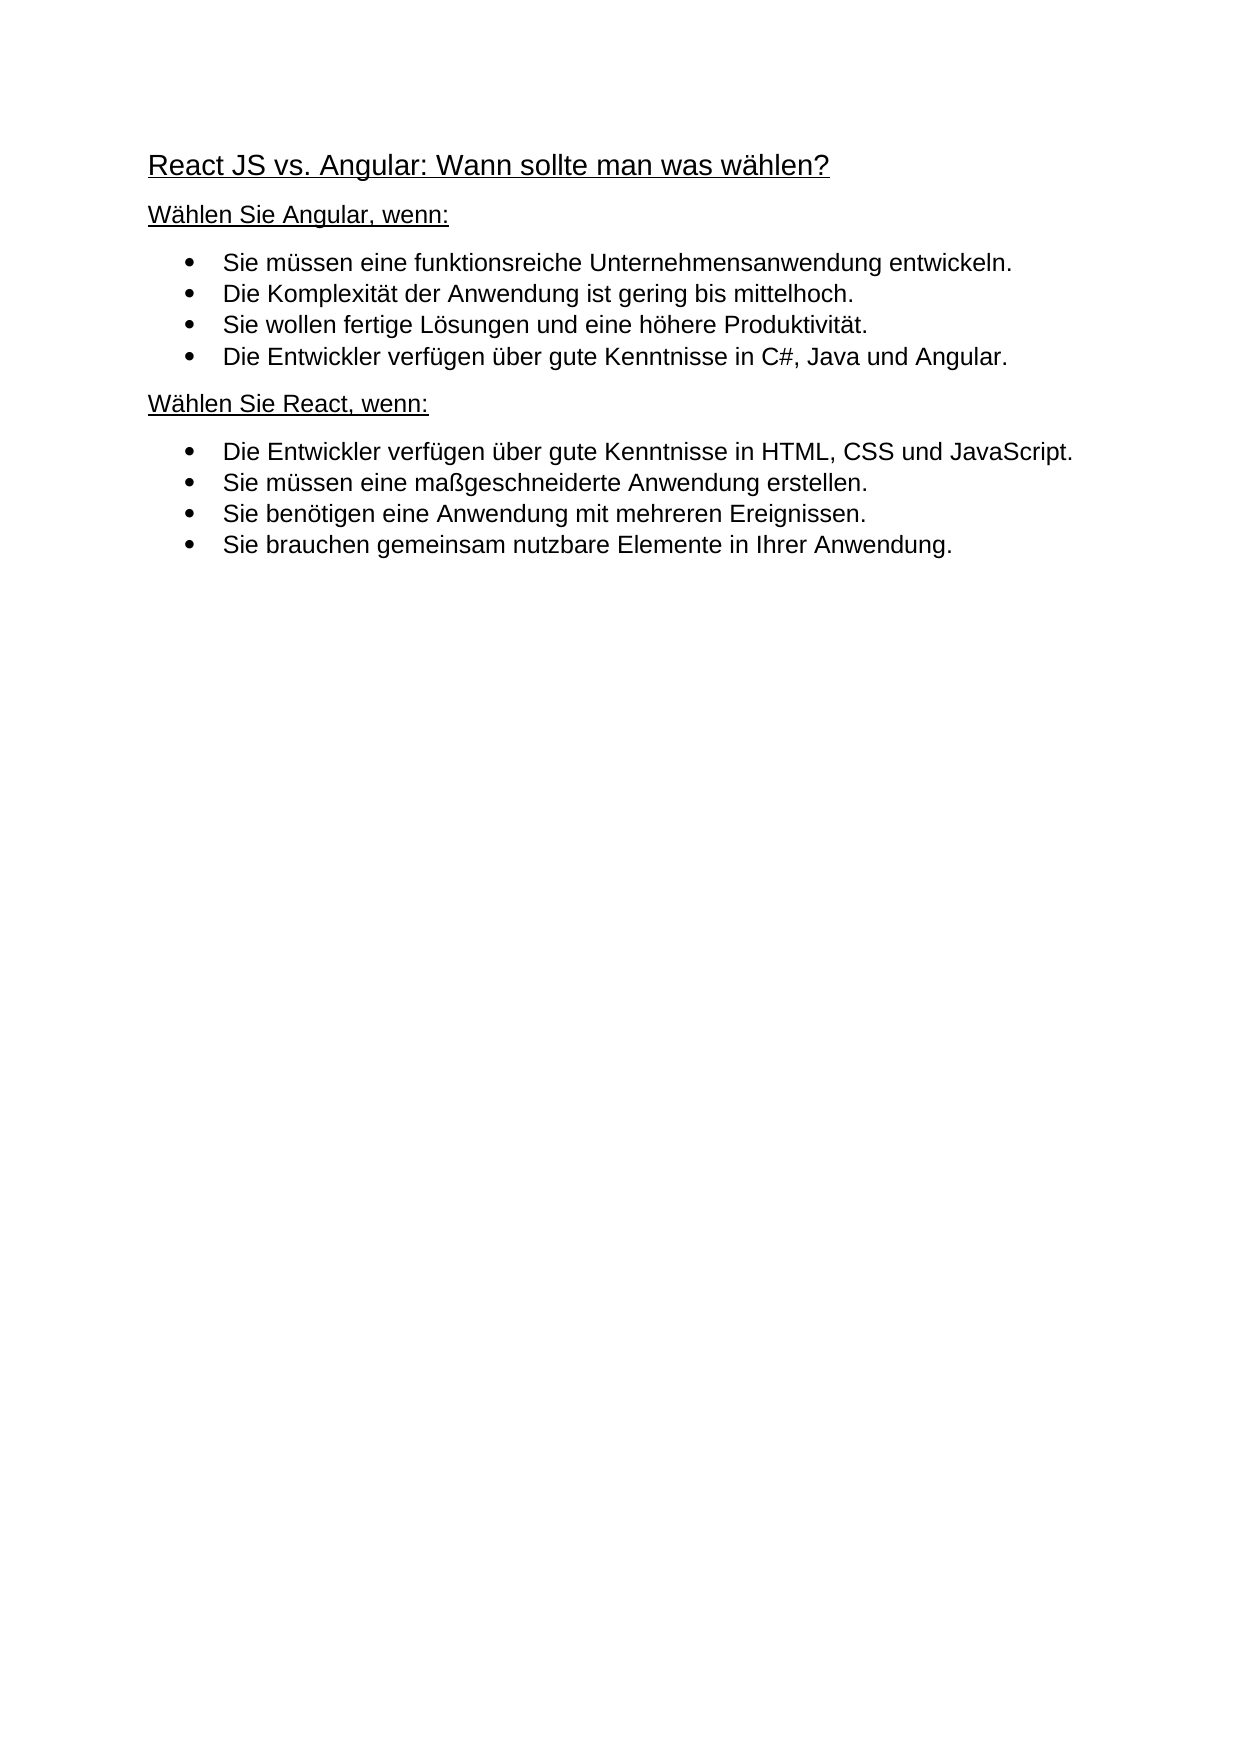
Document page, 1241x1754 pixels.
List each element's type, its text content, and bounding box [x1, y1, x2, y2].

list Die Komplexität der Anwendung ist gering bis mittelhoch. [185, 279, 1093, 308]
text Wählen Sie React, wenn: [148, 389, 1093, 418]
list Sie wollen fertige Lösungen und eine höhere Produktivität. [185, 310, 1093, 339]
list Sie brauchen gemeinsam nutzbare Elemente in Ihrer Anwendung. [185, 531, 1093, 559]
text React JS vs. Angular: Wann sollte man was wählen? [148, 148, 1093, 181]
list Sie müssen eine funktionsreiche Unternehmensanwendung entwickeln. [185, 248, 1093, 277]
list Sie benötigen eine Anwendung mit mehreren Ereignissen. [185, 499, 1093, 528]
text Wählen Sie Angular, wenn: [148, 200, 1093, 229]
list Sie müssen eine maßgeschneiderte Anwendung erstellen. [185, 468, 1093, 497]
list Die Entwickler verfügen über gute Kenntnisse in C#, Java und Angular. [185, 342, 1093, 370]
list Die Entwickler verfügen über gute Kenntnisse in HTML, CSS und JavaScript. [185, 437, 1093, 466]
